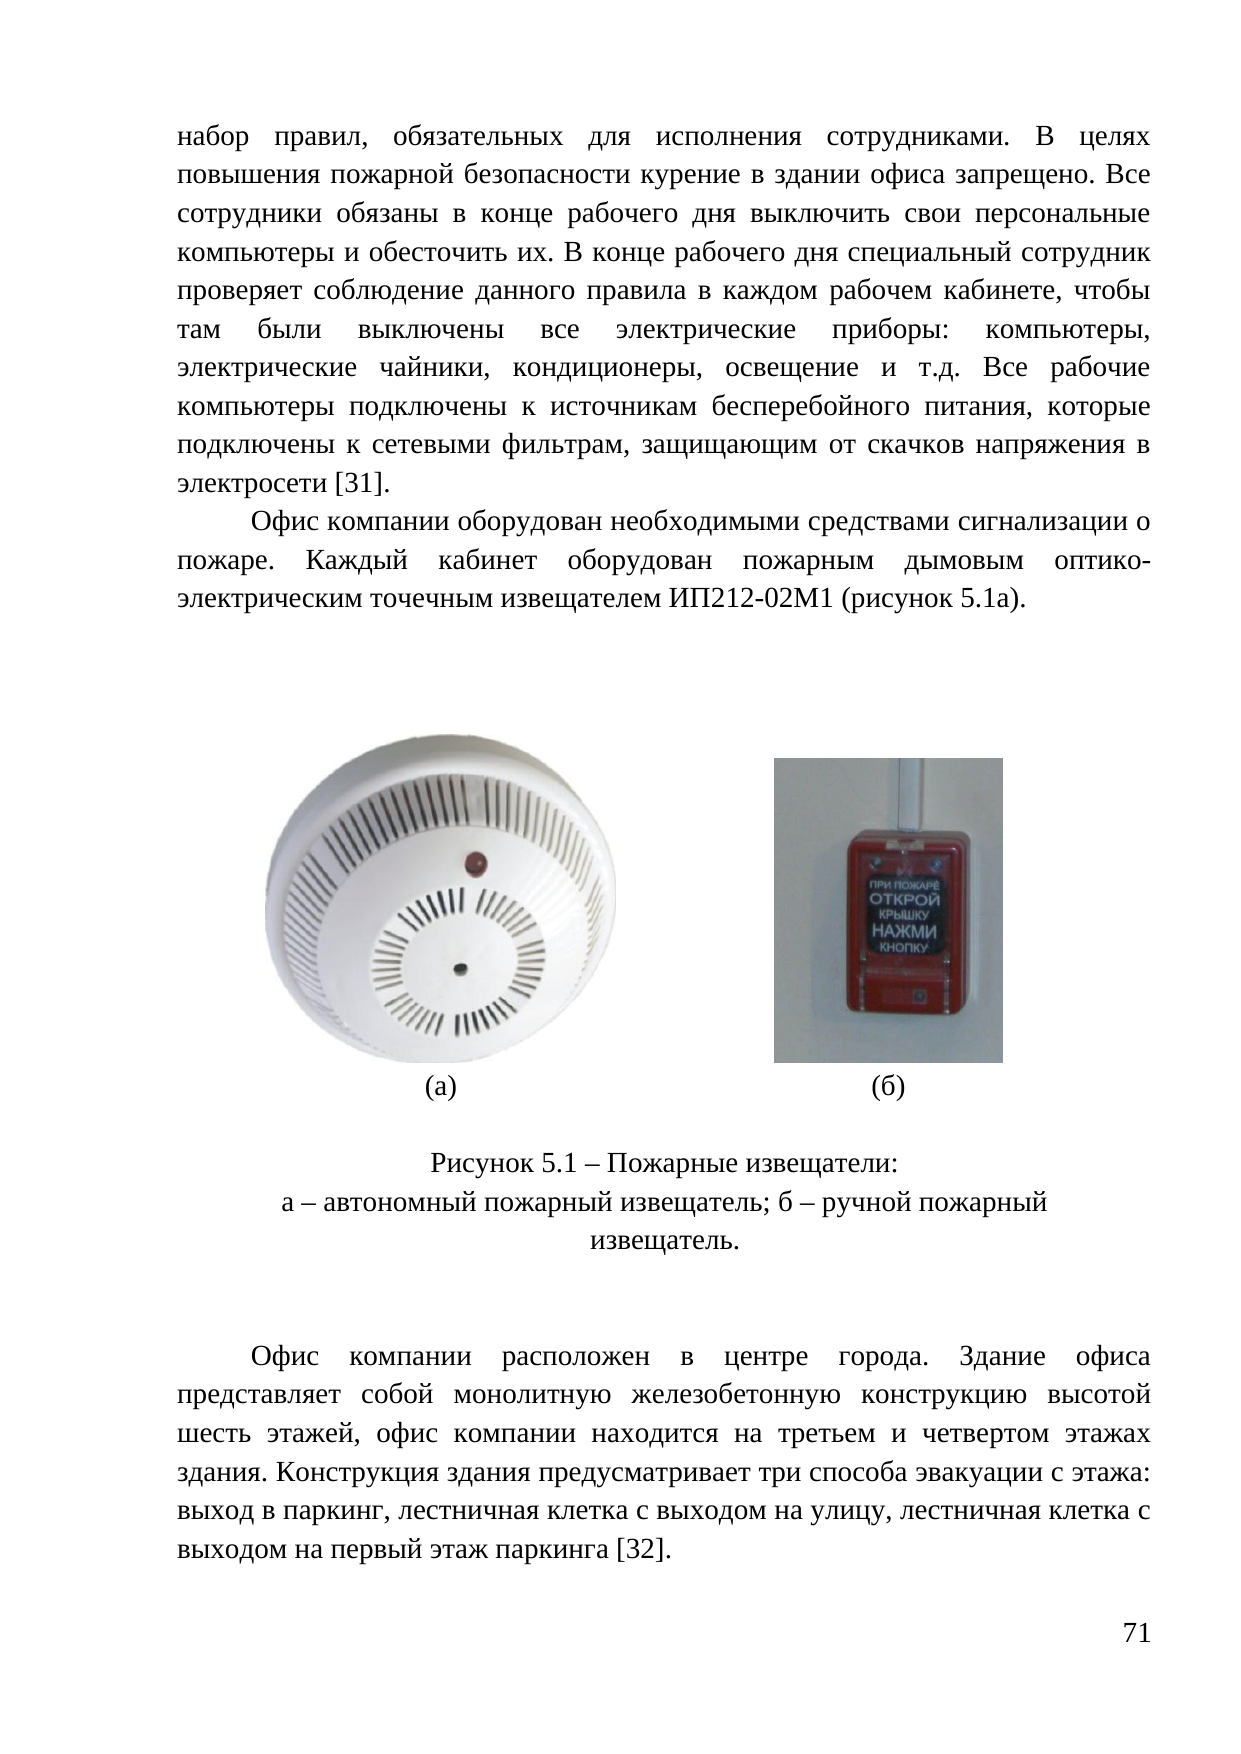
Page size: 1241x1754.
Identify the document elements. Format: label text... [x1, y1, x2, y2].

text а – автономный пожарный извещатель; б – ручной пожарный извещатель. [234, 1184, 1095, 1256]
picture [774, 758, 1003, 1063]
text Рисунок 5.1 – Пожарные извещатели: [234, 1145, 1095, 1179]
text Офис компании оборудован необходимыми средствами сигнализации о пожаре. Каждый кабинет оборудован пожарным дымовым оптико-электрическим точечным извещателем ИП212-02М1 (рисунок 5.1а). [177, 503, 1152, 614]
text Офис компании расположен в центре города. Здание офиса представляет собой монолитную железобетонную конструкцию высотой шесть этажей, офис компании находится на третьем и четвертом этажах здания. Конструкция здания предусматривает три способа эвакуации с этажа: выход в паркинг, лестничная клетка с выходом на улицу, лестничная клетка с выходом на первый этаж паркинга [32]. [177, 1338, 1152, 1564]
picture [265, 734, 616, 1063]
text (а) (б) [177, 1068, 1152, 1102]
